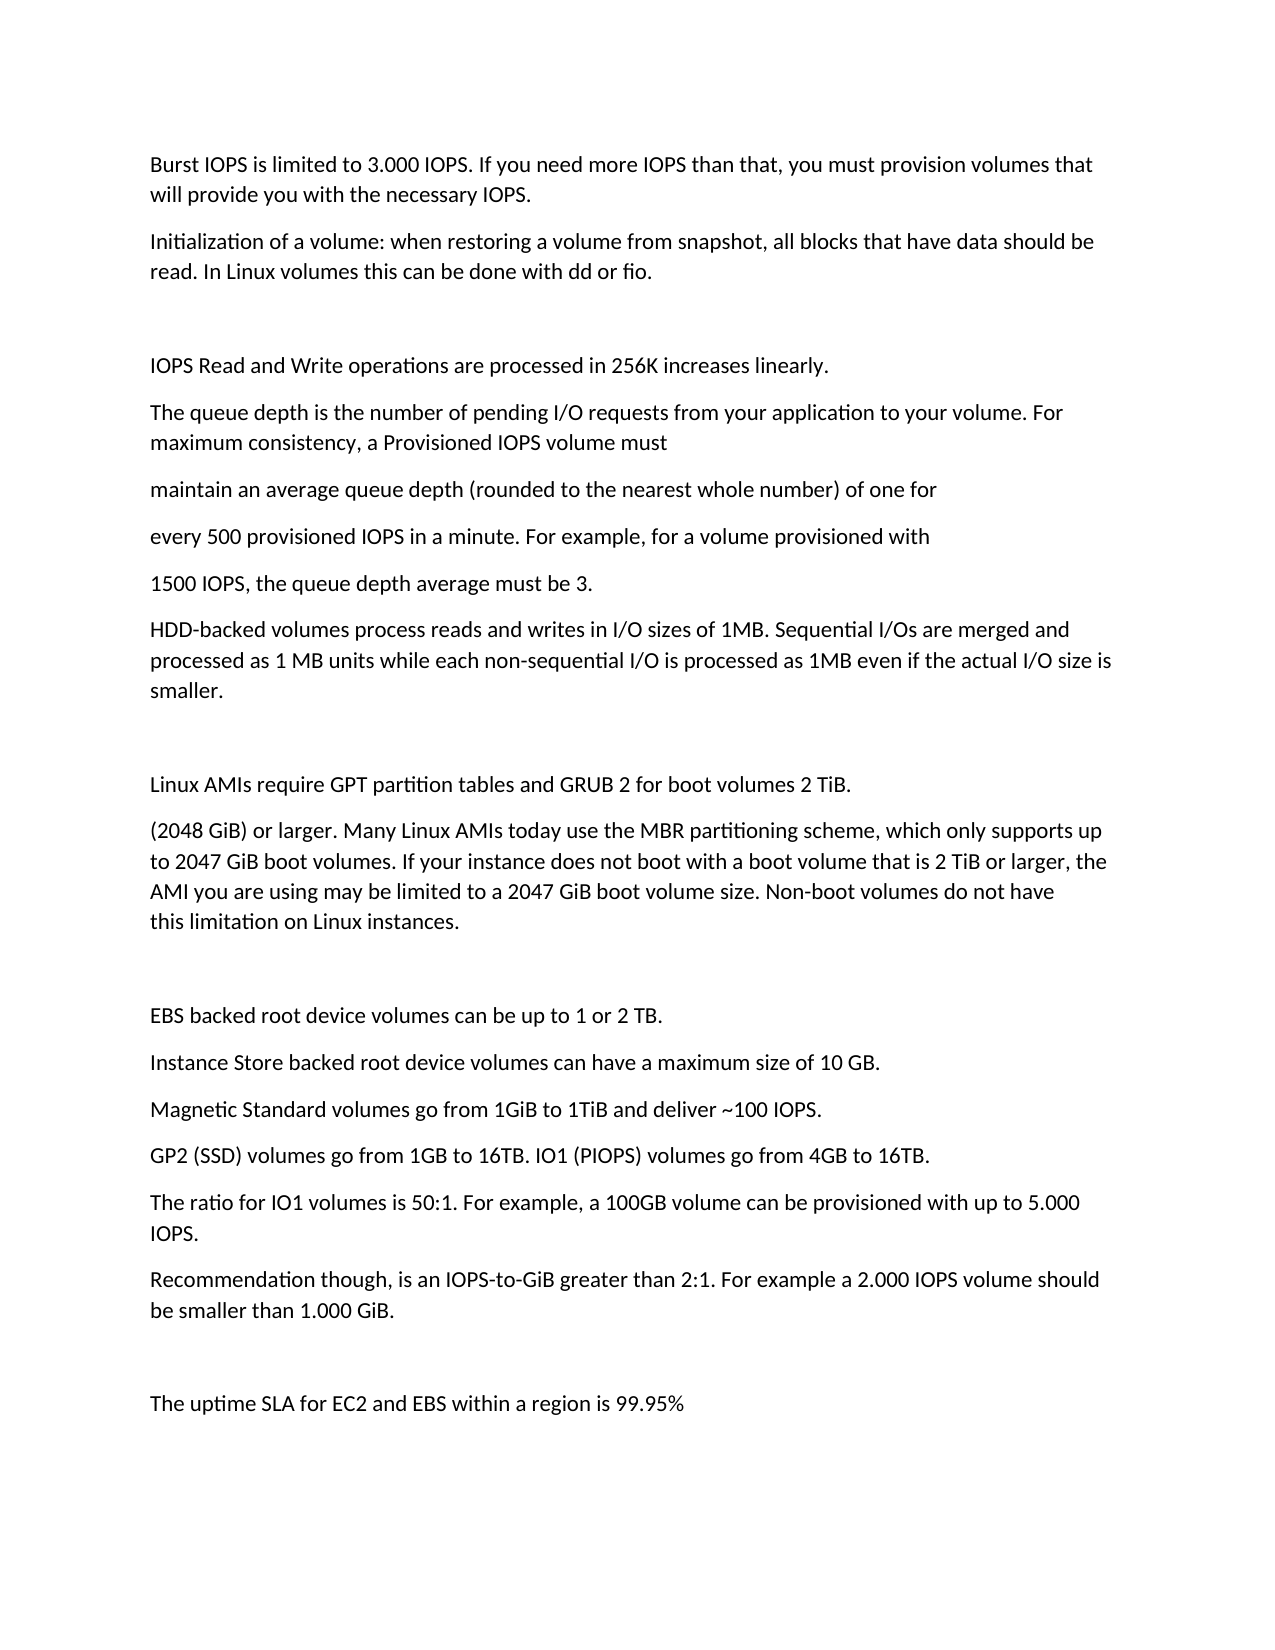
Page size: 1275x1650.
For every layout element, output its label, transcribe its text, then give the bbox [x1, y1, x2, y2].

text IOPS Read and Write operations are processed in 256K increases linearly. [150, 351, 1125, 379]
text The queue depth is the number of pending I/O requests from your application to your volume. For maximum consistency, a Provisioned IOPS volume must [150, 398, 1125, 456]
text Linux AMIs require GPT partition tables and GRUB 2 for boot volumes 2 TiB. [150, 770, 1125, 798]
text HDD-backed volumes process reads and writes in I/O sizes of 1MB. Sequential I/Os are merged and processed as 1 MB units while each non-sequential I/O is processed as 1MB even if the actual I/O size is smaller. [150, 616, 1125, 704]
text (2048 GiB) or larger. Many Linux AMIs today use the MBR partitioning scheme, which only supports up to 2047 GiB boot volumes. If your instance does not boot with a boot volume that is 2 TiB or larger, the AMI you are using may be limited to a 2047 GiB boot volume size. Non-boot volumes do not have this limitation on Linux instances. [150, 817, 1125, 935]
text Initialization of a volume: when restoring a volume from snapshot, all blocks that have data should be read. In Linux volumes this can be done with dd or fio. [150, 227, 1125, 285]
text 1500 IOPS, the queue depth average must be 3. [150, 569, 1125, 597]
text EBS backed root device volumes can be up to 1 or 2 TB. [150, 1001, 1125, 1029]
text The uptime SLA for EC2 and EBS within a region is 99.95% [150, 1389, 1125, 1418]
text Magnetic Standard volumes go from 1GiB to 1TiB and deliver ~100 IOPS. [150, 1095, 1125, 1123]
text Recommendation though, is an IOPS-to-GiB greater than 2:1. For example a 2.000 IOPS volume should be smaller than 1.000 GiB. [150, 1266, 1125, 1324]
text Burst IOPS is limited to 3.000 IOPS. If you need more IOPS than that, you must provision volumes that will provide you with the necessary IOPS. [150, 150, 1125, 208]
text The ratio for IO1 volumes is 50:1. For example, a 100GB volume can be provisioned with up to 5.000 IOPS. [150, 1188, 1125, 1247]
text maintain an average queue depth (rounded to the nearest whole number) of one for [150, 475, 1125, 503]
text Instance Store backed root device volumes can have a maximum size of 10 GB. [150, 1048, 1125, 1076]
text every 500 provisioned IOPS in a minute. For example, for a volume provisioned with [150, 522, 1125, 550]
text GP2 (SSD) volumes go from 1GB to 16TB. IO1 (PIOPS) volumes go from 4GB to 16TB. [150, 1142, 1125, 1170]
